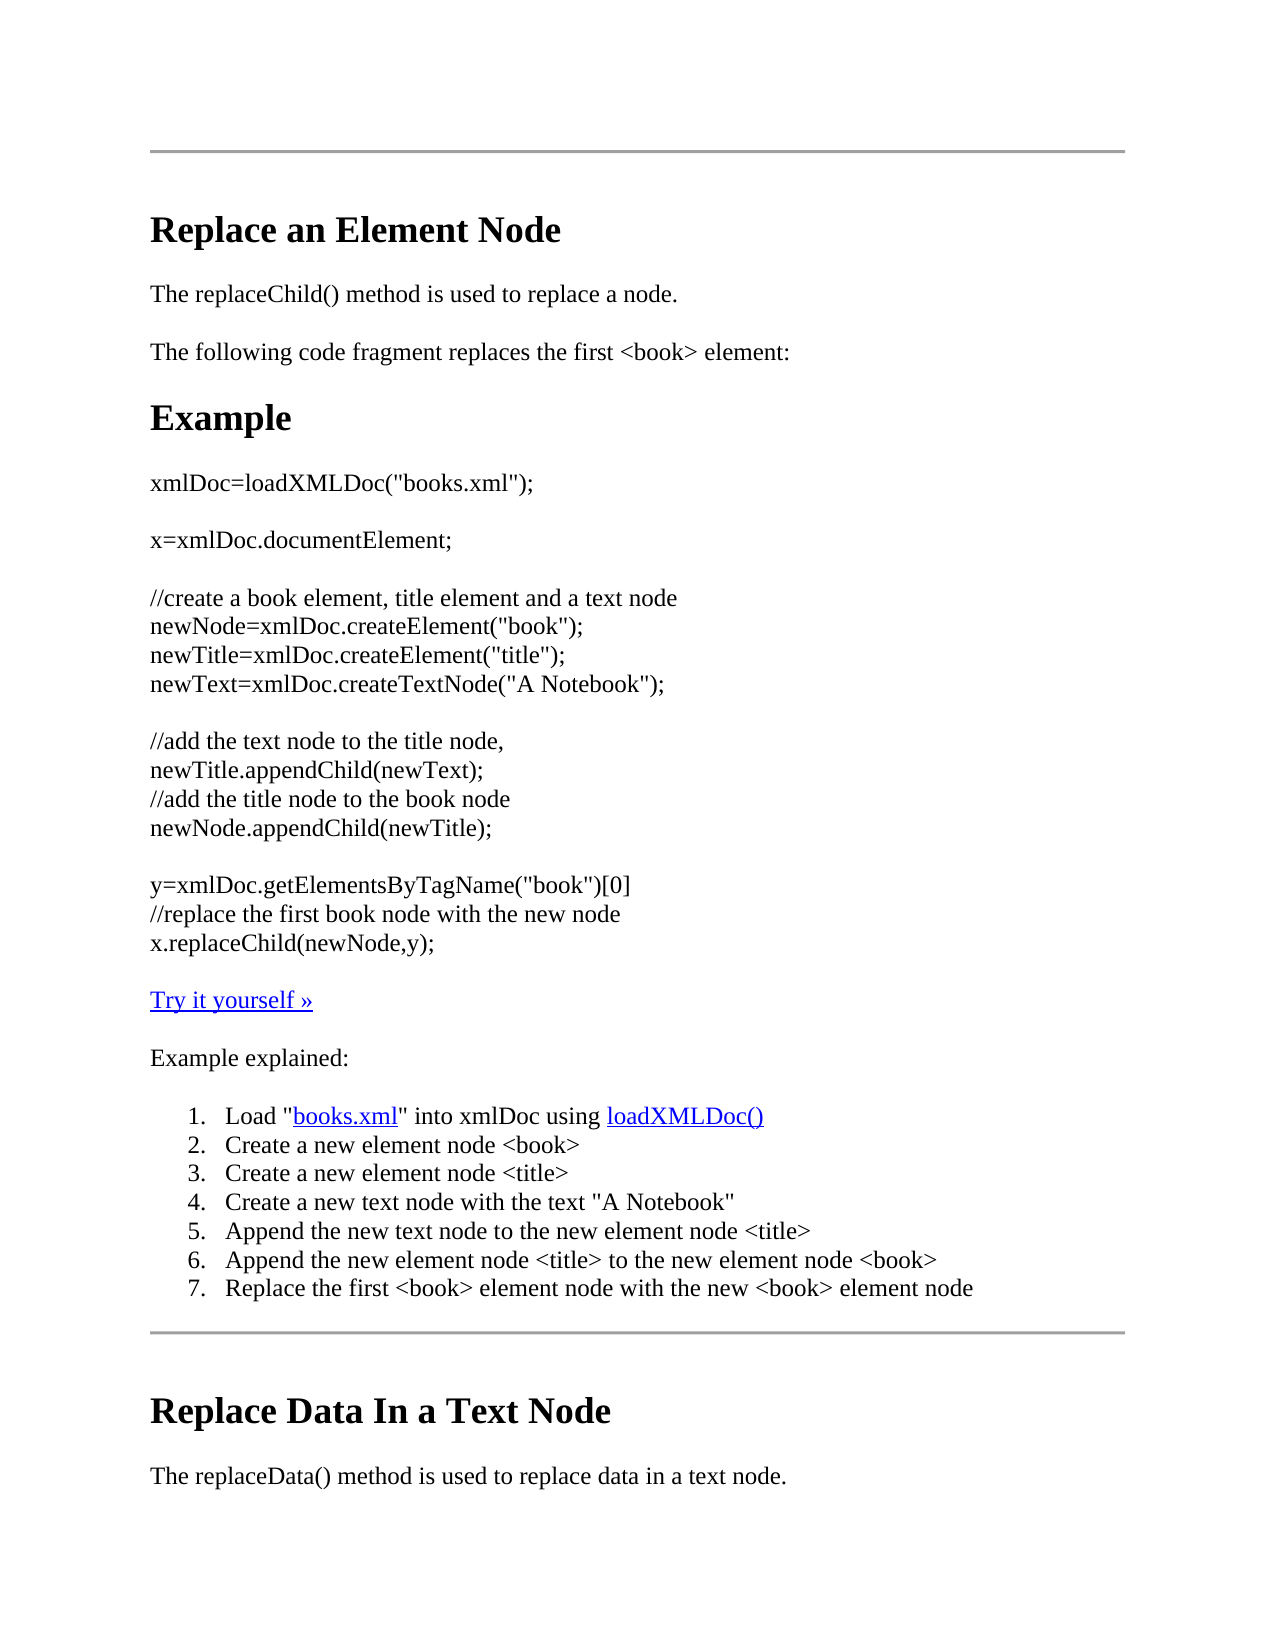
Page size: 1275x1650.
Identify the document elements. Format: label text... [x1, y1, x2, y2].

text Example [150, 395, 1125, 438]
text Replace Data In a Text Node [150, 1388, 1125, 1432]
text The replaceData() method is used to replace data in a text node. [150, 1461, 1125, 1489]
list Load "books.xml" into xmlDoc using loadXMLDoc() [187, 1101, 1125, 1130]
text The replaceChild() method is used to replace a node. [150, 279, 1125, 308]
text The following code fragment replaces the first <book> element: [150, 337, 1125, 366]
text Replace an Element Node [150, 207, 1125, 250]
list Replace the first <book> element node with the new <book> element node [187, 1273, 1125, 1302]
list Create a new element node <book> [187, 1130, 1125, 1158]
text Try it yourself » [150, 956, 1125, 1014]
list Append the new element node <title> to the new element node <book> [187, 1245, 1125, 1273]
list Append the new text node to the new element node <title> [187, 1216, 1125, 1245]
text xmlDoc=loadXMLDoc("books.xml"); x=xmlDoc.documentElement; //create a book element, title element and a text node newNode=xmlDoc.createElement("book"); newTitle=xmlDoc.createElement("title"); newText=xmlDoc.createTextNode("A Notebook"); //add the text node to the title node, newTitle.appendChild(newText); //add the title node to the book node newNode.appendChild(newTitle); y=xmlDoc.getElementsByTagName("book")[0] //replace the first book node with the new node x.replaceChild(newNode,y); [150, 468, 1125, 956]
list Create a new text node with the text "A Notebook" [187, 1187, 1125, 1216]
text Example explained: [150, 1043, 1125, 1072]
list Create a new element node <title> [187, 1158, 1125, 1187]
